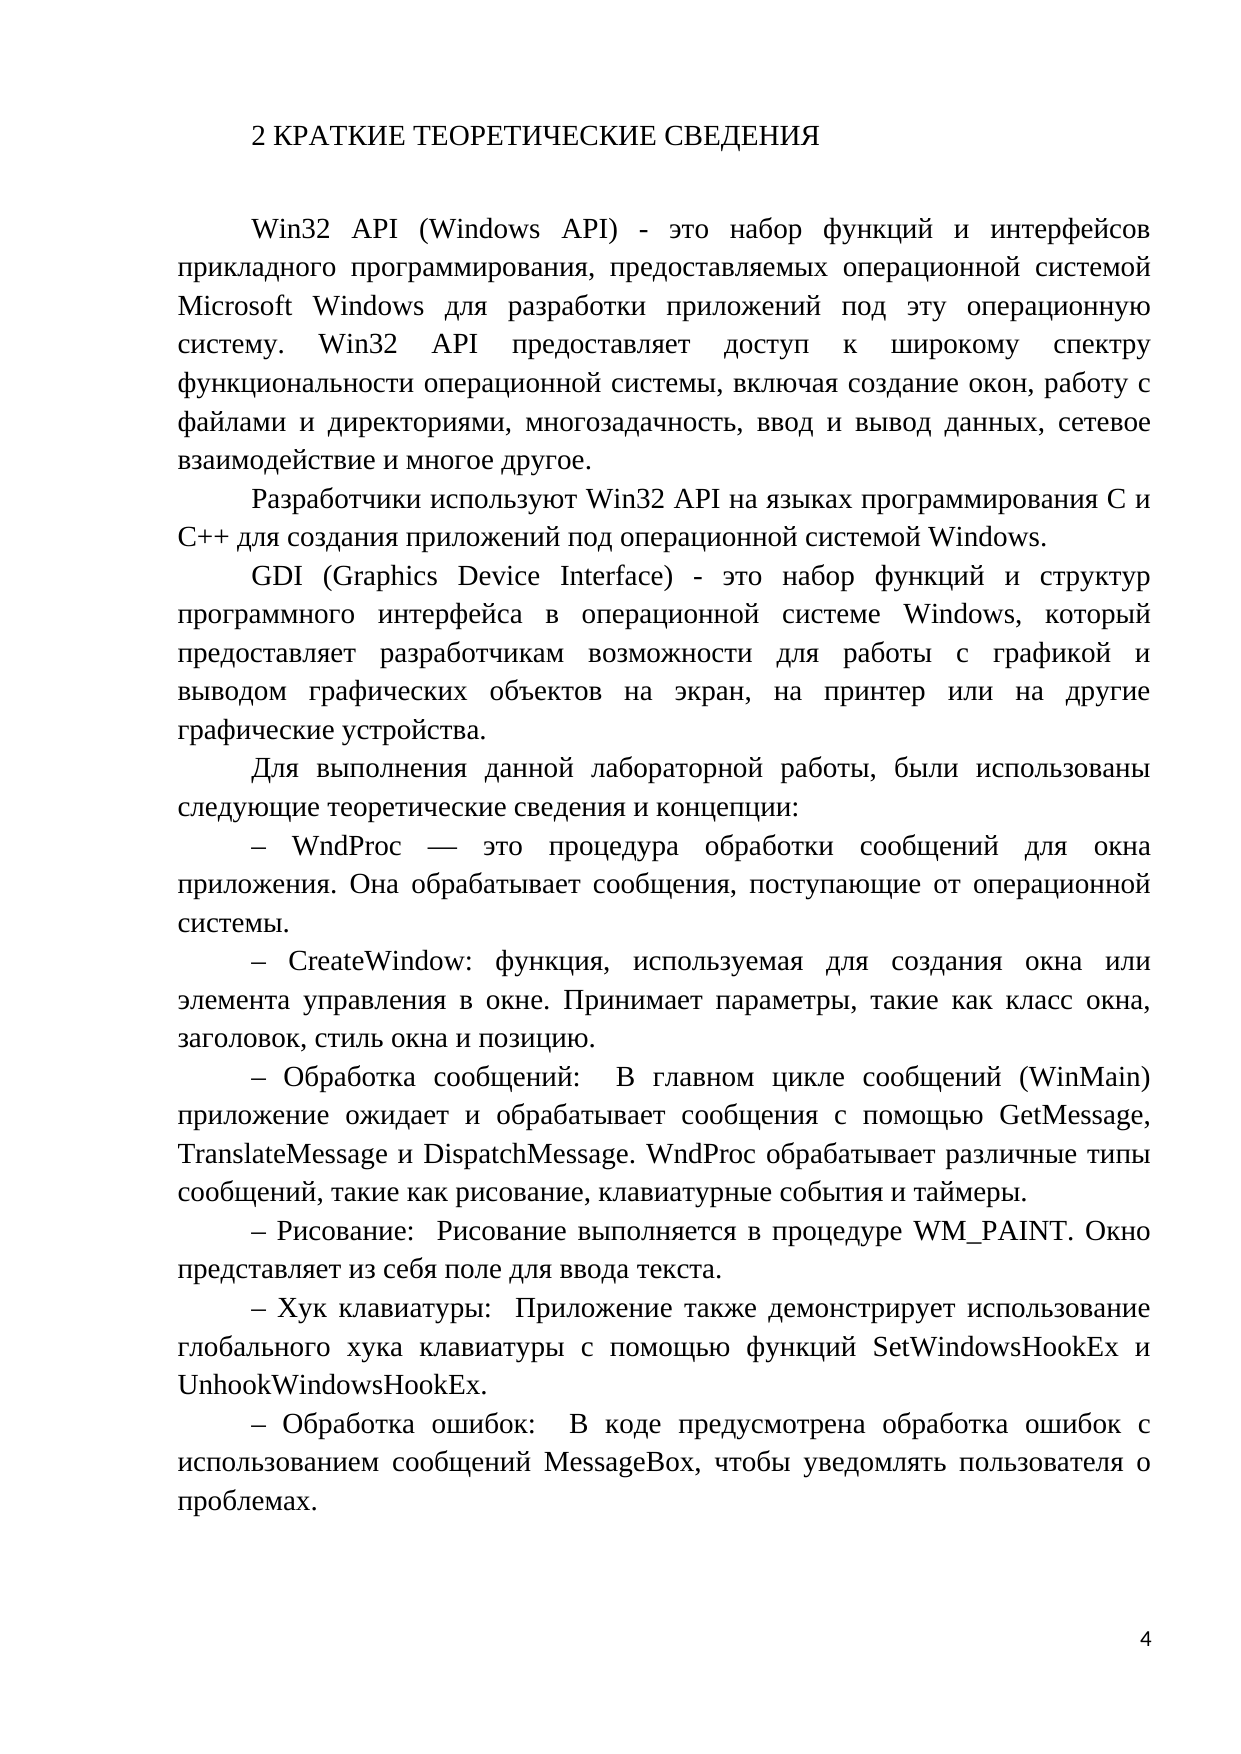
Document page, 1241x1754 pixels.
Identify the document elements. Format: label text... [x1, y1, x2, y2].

text – Хук клавиатуры: Приложение также демонстрирует использование глобального хука клавиатуры с помощью функций SetWindowsHookEx и UnhookWindowsHookEx. [177, 1290, 1152, 1401]
text – WndProc — это процедура обработки сообщений для окна приложения. Она обрабатывает сообщения, поступающие от операционной системы. [177, 828, 1152, 938]
text – Обработка ошибок: В коде предусмотрена обработка ошибок с использованием сообщений MessageBox, чтобы уведомлять пользователя о проблемах. [177, 1406, 1152, 1516]
text GDI (Graphics Device Interface) - это набор функций и структур программного интерфейса в операционной системе Windows, который предоставляет разработчикам возможности для работы с графикой и выводом графических объектов на экран, на принтер или на другие графические устройства. [177, 558, 1152, 746]
subtitle Целью выполнения лабораторной работы является расширенное использование оконного интерфейса Win32 и GDI, формирование сложных изображений, создание и использование элементов управления, обработка различных сообщений, использование механизма перехвата сообщений (winhook). Чтобы продемонстрировать все условия, будет создано оконное приложение, позволяющее менять фон изображения, с помощью функций GDI.2 КРАТКИЕ ТЕОРЕТИЧЕСКИЕ СВЕДЕНИЯ [177, 118, 1152, 152]
text – CreateWindow: функция, используемая для создания окна или элемента управления в окне. Принимает параметры, такие как класс окна, заголовок, стиль окна и позицию. [177, 943, 1152, 1054]
text – Рисование: Рисование выполняется в процедуре WM_PAINT. Окно представляет из себя поле для ввода текста. [177, 1213, 1152, 1285]
text Для выполнения данной лабораторной работы, были использованы следующие теоретические сведения и концепции: [177, 751, 1152, 823]
text Разработчики используют Win32 API на языках программирования C и C++ для создания приложений под операционной системой Windows. [177, 481, 1152, 553]
text Win32 API (Windows API) - это набор функций и интерфейсов прикладного программирования, предоставляемых операционной системой Microsoft Windows для разработки приложений под эту операционную систему. Win32 API предоставляет доступ к широкому спектру функциональности операционной системы, включая создание окон, работу с файлами и директориями, многозадачность, ввод и вывод данных, сетевое взаимодействие и многое другое. [177, 211, 1152, 476]
text – Обработка сообщений: В главном цикле сообщений (WinMain) приложение ожидает и обрабатывает сообщения с помощью GetMessage, TranslateMessage и DispatchMessage. WndProc обрабатывает различные типы сообщений, такие как рисование, клавиатурные события и таймеры. [177, 1059, 1152, 1208]
